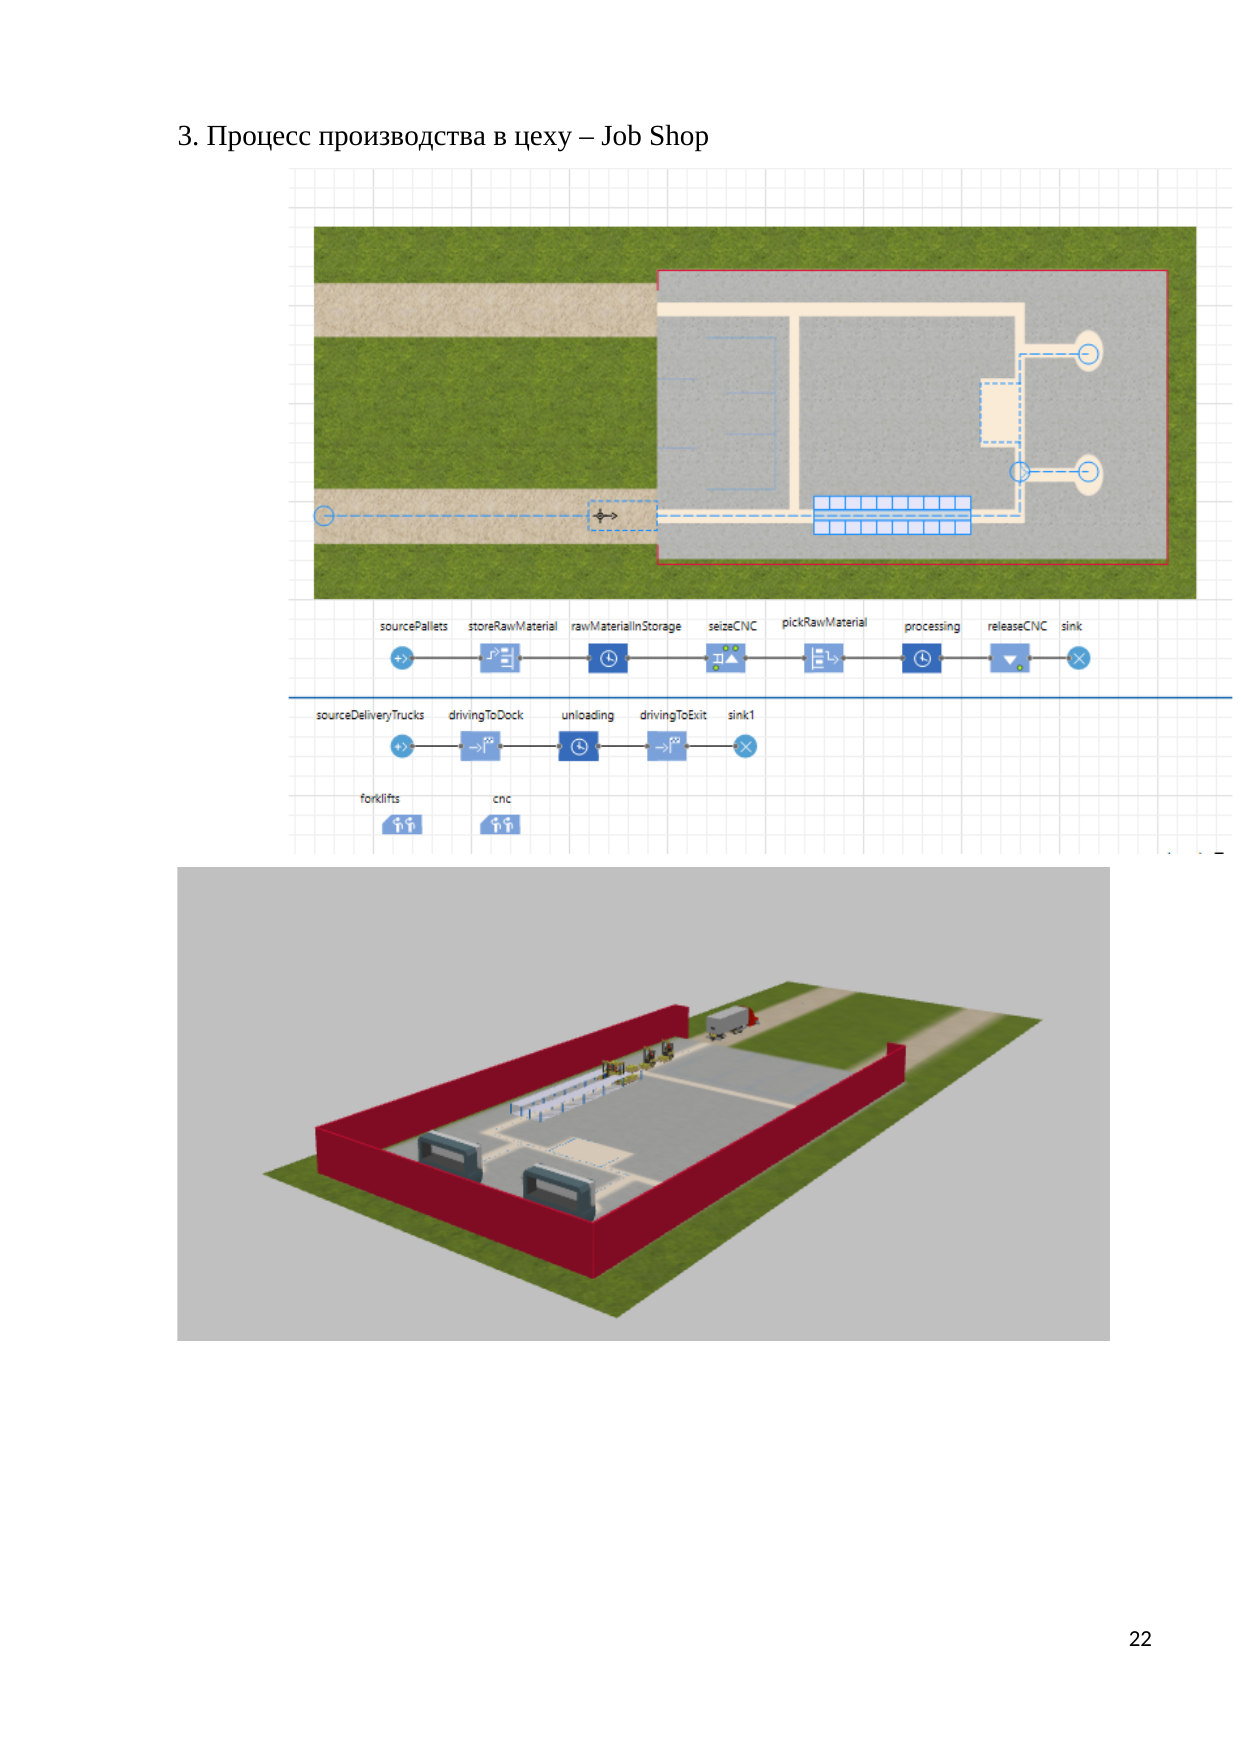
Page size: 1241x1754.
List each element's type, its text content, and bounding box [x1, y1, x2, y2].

text 3. Процесс производства в цеху – Job Shop [177, 118, 1152, 152]
picture [288, 168, 1233, 854]
picture [177, 867, 1110, 1341]
